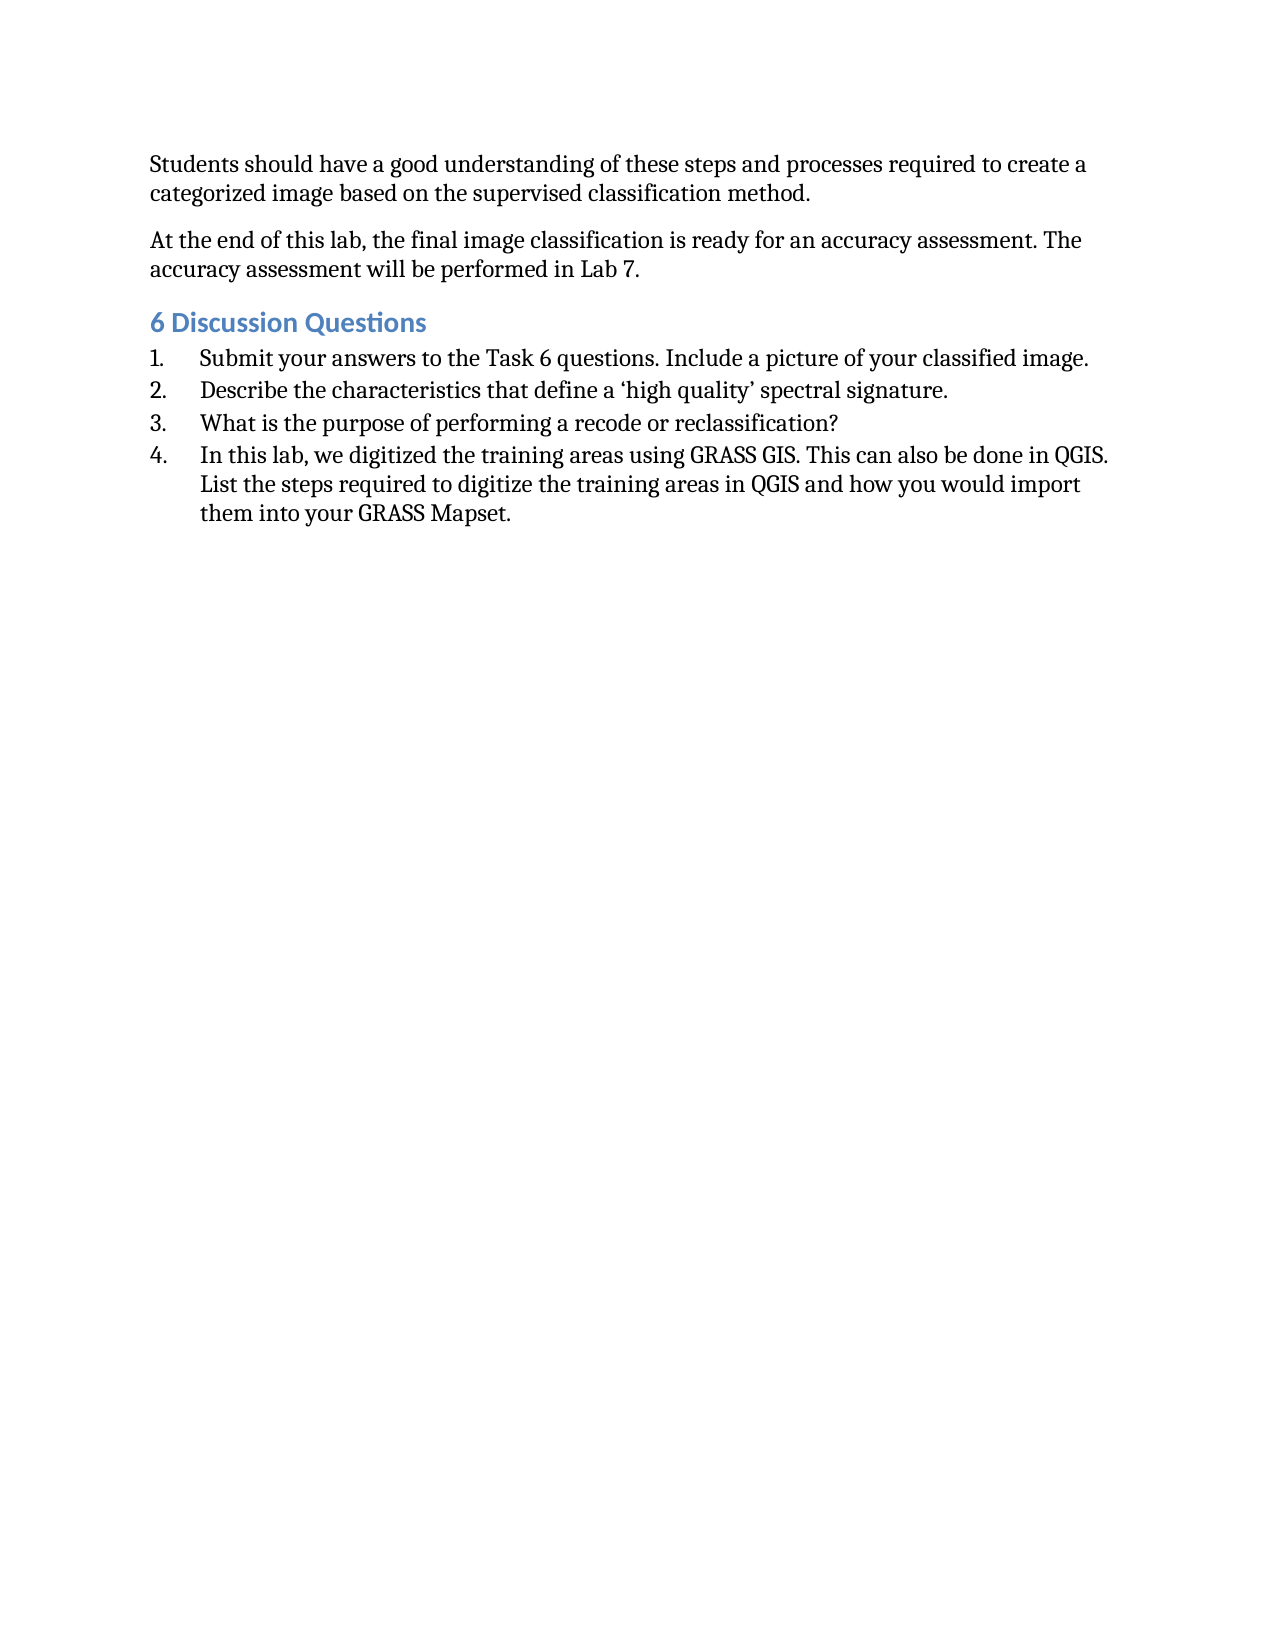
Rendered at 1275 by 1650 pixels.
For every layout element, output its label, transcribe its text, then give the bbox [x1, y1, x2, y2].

list Submit your answers to the Task 6 questions. Include a picture of your classified image. [150, 344, 1125, 373]
text Students should have a good understanding of these steps and processes required to create a categorized image based on the supervised classification method. [150, 150, 1125, 207]
subtitle 6 Discussion Questions [150, 304, 1125, 340]
text At the end of this lab, the final image classification is ready for an accuracy assessment. The accuracy assessment will be performed in Lab 7. [150, 226, 1125, 284]
list What is the purpose of performing a recode or reclassification? [150, 409, 1125, 438]
list Describe the characteristics that define a ‘high quality’ spectral signature. [150, 376, 1125, 405]
list In this lab, we digitized the training areas using GRASS GIS. This can also be done in QGIS. List the steps required to digitize the training areas in QGIS and how you would import them into your GRASS Mapset. [150, 441, 1125, 528]
